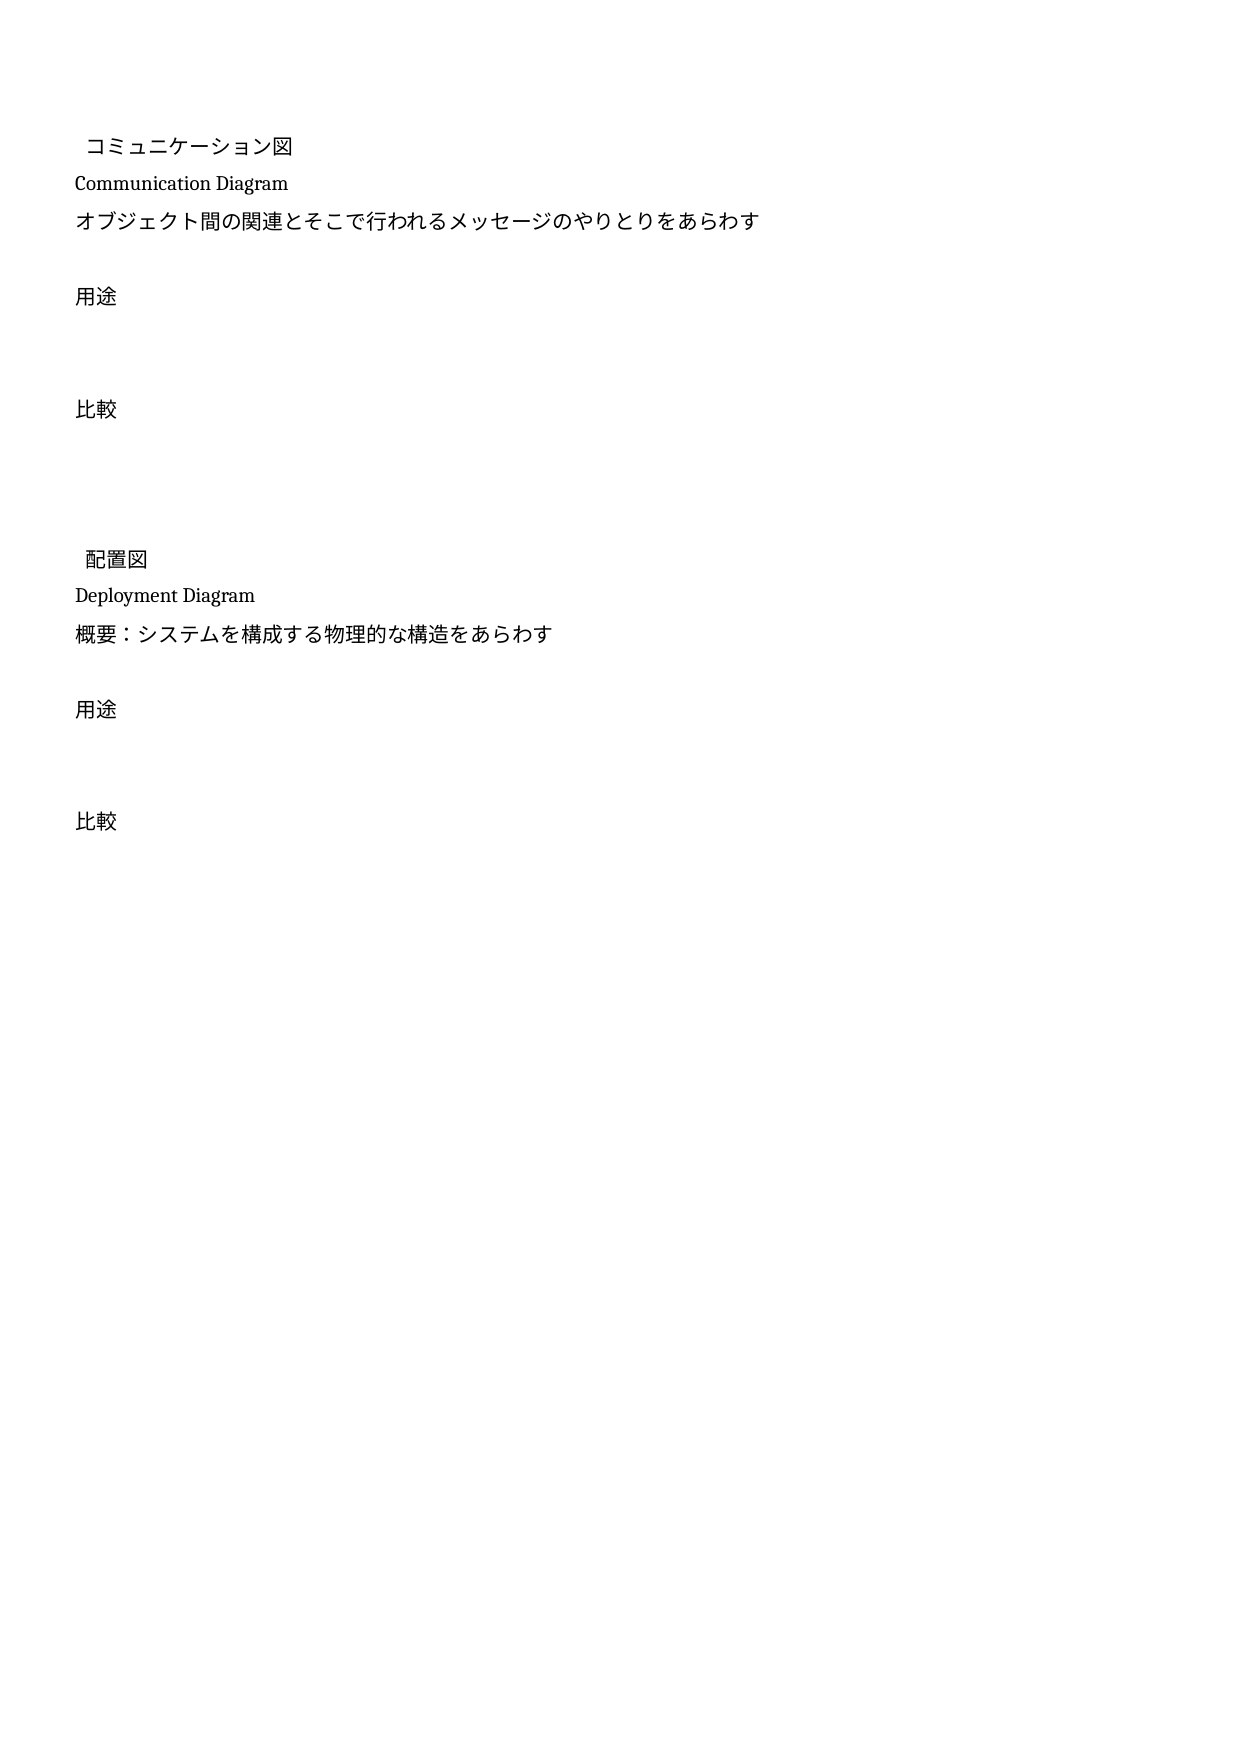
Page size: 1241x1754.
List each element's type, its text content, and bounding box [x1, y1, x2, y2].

text 比較 [75, 389, 1165, 427]
subtitle 配置図 [85, 539, 1155, 577]
text 概要：システムを構成する物理的な構造をあらわす [75, 614, 1165, 652]
text 用途 [75, 689, 1165, 727]
text 用途 [75, 277, 1165, 314]
text 比較 [75, 802, 1165, 839]
text Communication Diagram [75, 164, 1165, 202]
text Deployment Diagram [75, 577, 1165, 614]
subtitle コミュニケーション図 [85, 127, 1155, 164]
text オブジェクト間の関連とそこで行われるメッセージのやりとりをあらわす [75, 202, 1165, 239]
